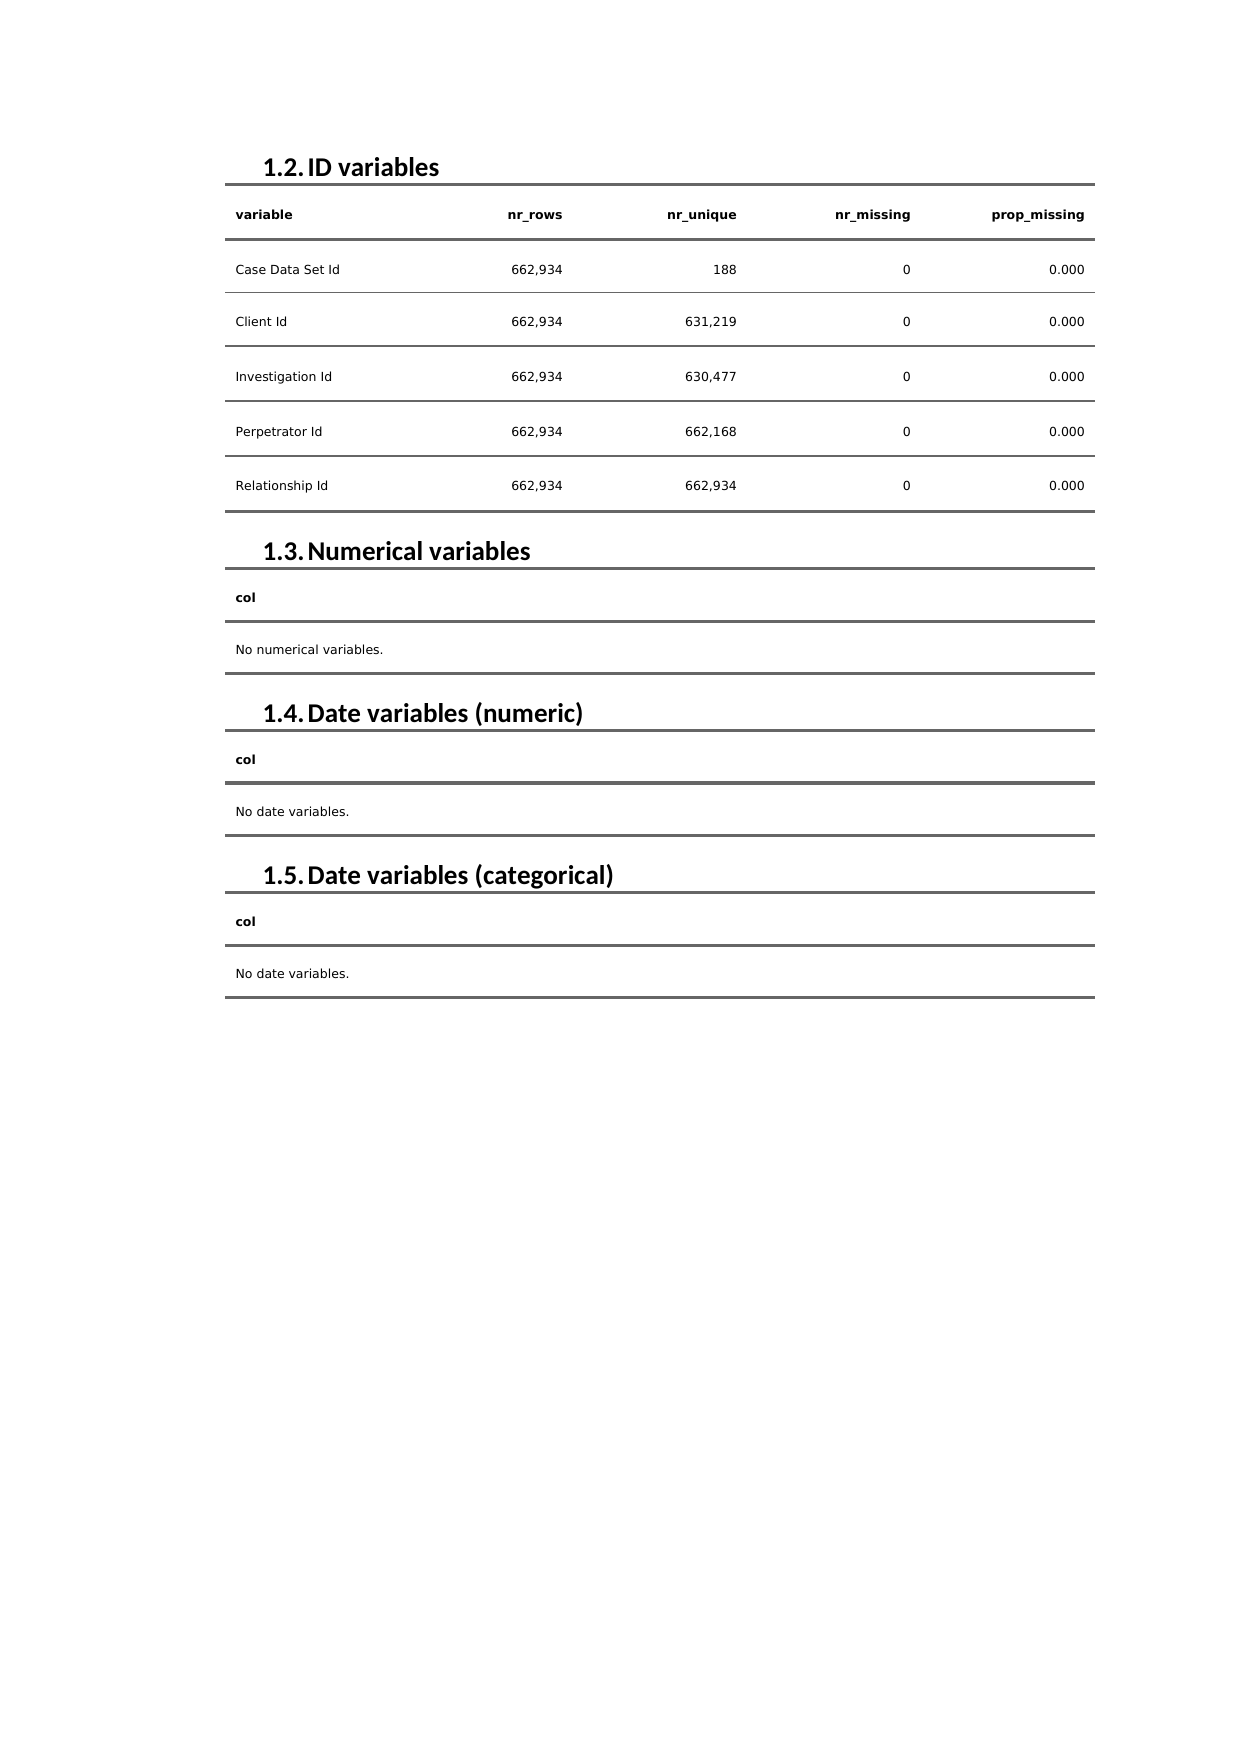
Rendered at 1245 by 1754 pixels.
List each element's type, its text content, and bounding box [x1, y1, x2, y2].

table_header prop_missing [921, 186, 1095, 238]
table_header nr_missing [747, 186, 921, 238]
table_cell 0.000 [921, 347, 1095, 400]
table_cell 0.000 [921, 402, 1095, 455]
table_cell 662,934 [399, 402, 573, 455]
table_cell 630,477 [573, 347, 747, 400]
table_cell 0 [747, 347, 921, 400]
subtitle ID variables [262, 150, 1095, 183]
table_cell 662,934 [399, 347, 573, 400]
table_cell Perpetrator Id [225, 402, 399, 455]
table_cell 662,934 [399, 241, 573, 292]
table_cell 631,219 [573, 293, 747, 345]
table_cell 0.000 [921, 241, 1095, 292]
table_cell Case Data Set Id [225, 241, 399, 292]
table_cell Relationship Id [225, 457, 399, 510]
table_cell 0 [747, 241, 921, 292]
table_cell Client Id [225, 293, 399, 345]
table_cell Investigation Id [225, 347, 399, 400]
table_header col [225, 570, 1095, 619]
table_header col [225, 732, 1095, 781]
table_header nr_rows [399, 186, 573, 238]
subtitle Date variables (categorical) [262, 858, 1095, 891]
table_header nr_unique [573, 186, 747, 238]
table_cell No date variables. [225, 947, 1095, 996]
table_header col [225, 894, 1095, 943]
table_cell No numerical variables. [225, 623, 1095, 672]
table_cell 188 [573, 241, 747, 292]
table_cell No date variables. [225, 785, 1095, 834]
table_cell 662,168 [573, 402, 747, 455]
table_cell 0.000 [921, 457, 1095, 510]
table_cell 0 [747, 457, 921, 510]
table_cell 662,934 [399, 457, 573, 510]
table_cell 662,934 [573, 457, 747, 510]
table_cell 662,934 [399, 293, 573, 345]
table_cell 0 [747, 293, 921, 345]
subtitle Date variables (numeric) [262, 696, 1095, 729]
table_cell 0.000 [921, 293, 1095, 345]
table_cell 0 [747, 402, 921, 455]
subtitle Numerical variables [262, 534, 1095, 567]
table_header variable [225, 186, 399, 238]
